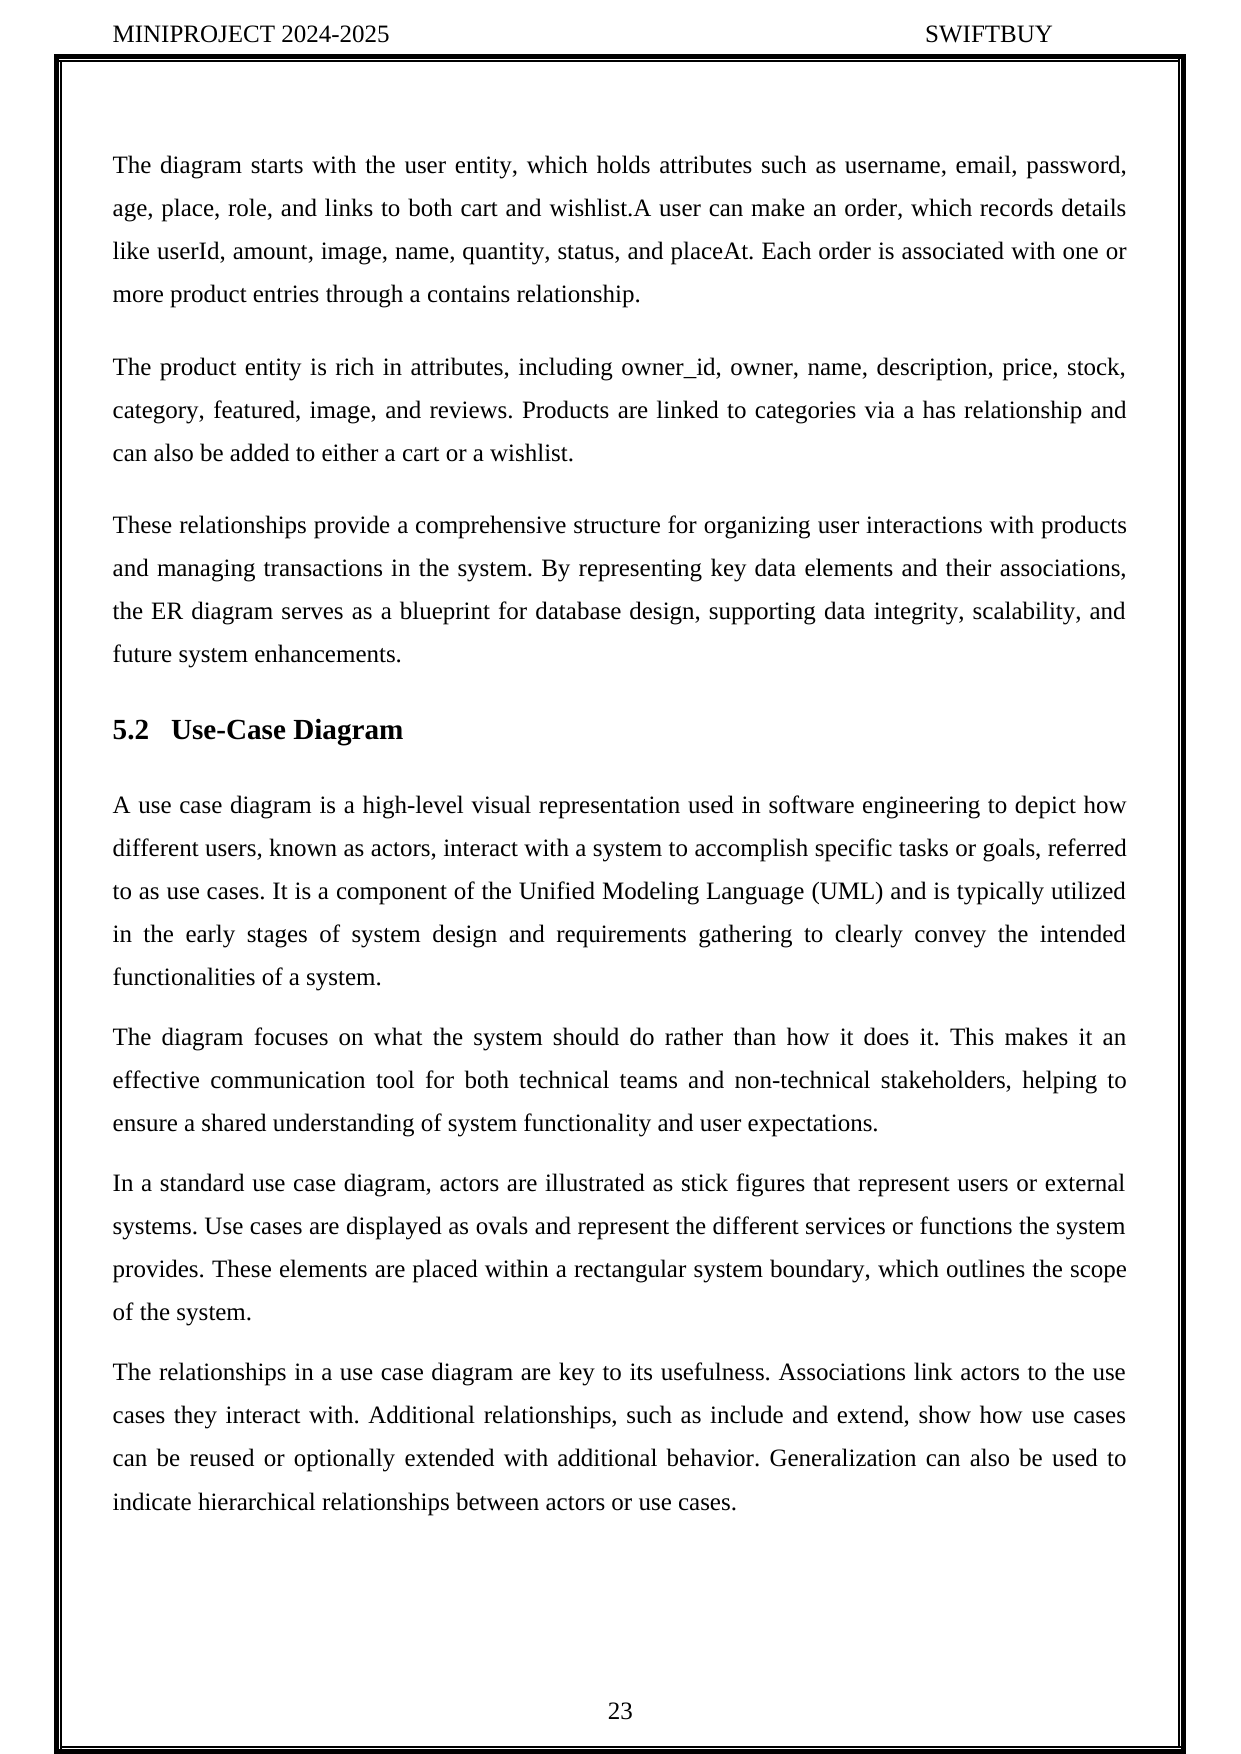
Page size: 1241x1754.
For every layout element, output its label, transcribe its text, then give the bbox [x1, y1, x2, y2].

text These relationships provide a comprehensive structure for organizing user interactions with products and managing transactions in the system. By representing key data elements and their associations, the ER diagram serves as a blueprint for database design, supporting data integrity, scalability, and future system enhancements. [112, 510, 1128, 668]
text In a standard use case diagram, actors are illustrated as stick figures that represent users or external systems. Use cases are displayed as ovals and represent the different services or functions the system provides. These elements are placed within a rectangular system boundary, which outlines the scope of the system. [112, 1168, 1128, 1326]
text The diagram starts with the user entity, which holds attributes such as username, email, password, age, place, role, and links to both cart and wishlist.A user can make an order, which records details like userId, amount, image, name, quantity, status, and placeAt. Each order is associated with one or more product entries through a contains relationship. [112, 150, 1128, 308]
text A use case diagram is a high-level visual representation used in software engineering to depict how different users, known as actors, interact with a system to accomplish specific tasks or goals, referred to as use cases. It is a component of the Unified Modeling Language (UML) and is typically utilized in the early stages of system design and requirements gathering to clearly convey the intended functionalities of a system. [112, 790, 1128, 991]
subtitle 5.2 Use-Case Diagram [112, 712, 1128, 745]
text The product entity is rich in attributes, including owner_id, owner, name, description, price, stock, category, featured, image, and reviews. Products are linked to categories via a has relationship and can also be added to either a cart or a wishlist. [112, 352, 1128, 467]
text The diagram focuses on what the system should do rather than how it does it. This makes it an effective communication tool for both technical teams and non-technical stakeholders, helping to ensure a shared understanding of system functionality and user expectations. [112, 1022, 1128, 1137]
